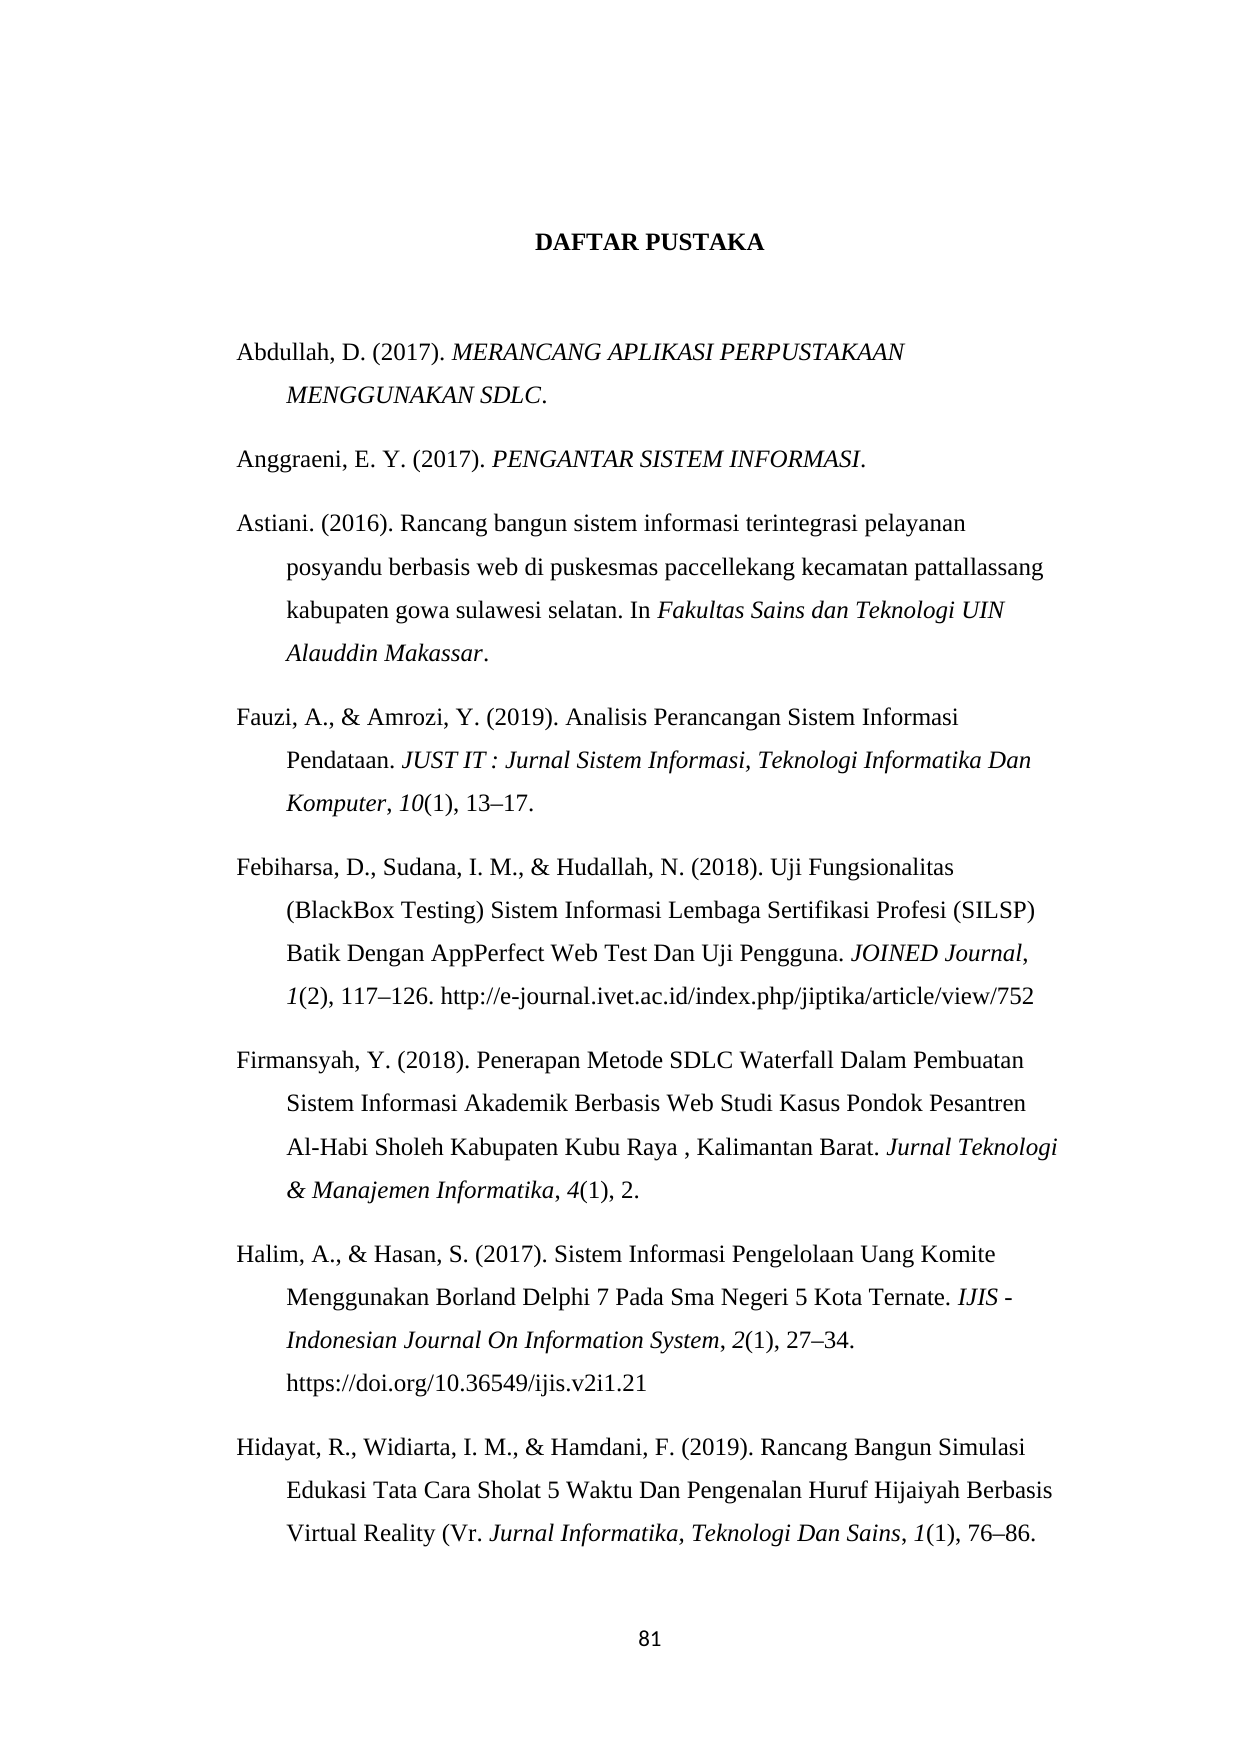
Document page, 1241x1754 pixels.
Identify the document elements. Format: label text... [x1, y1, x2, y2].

text Febiharsa, D., Sudana, I. M., & Hudallah, N. (2018). Uji Fungsionalitas (BlackBox Testing) Sistem Informasi Lembaga Sertifikasi Profesi (SILSP) Batik Dengan AppPerfect Web Test Dan Uji Pengguna. JOINED Journal, 1(2), 117–126. http://e-journal.ivet.ac.id/index.php/jiptika/article/view/752 [236, 852, 1063, 1010]
text Fauzi, A., & Amrozi, Y. (2019). Analisis Perancangan Sistem Informasi Pendataan. JUST IT : Jurnal Sistem Informasi, Teknologi Informatika Dan Komputer, 10(1), 13–17. [236, 702, 1063, 817]
text Hidayat, R., Widiarta, I. M., & Hamdani, F. (2019). Rancang Bangun Simulasi Edukasi Tata Cara Sholat 5 Waktu Dan Pengenalan Huruf Hijaiyah Berbasis Virtual Reality (Vr. Jurnal Informatika, Teknologi Dan Sains, 1(1), 76–86. [236, 1432, 1063, 1547]
subtitle DAFTAR PUSTAKA [236, 227, 1063, 256]
text Abdullah, D. (2017). MERANCANG APLIKASI PERPUSTAKAAN MENGGUNAKAN SDLC. [236, 337, 1063, 409]
text Firmansyah, Y. (2018). Penerapan Metode SDLC Waterfall Dalam Pembuatan Sistem Informasi Akademik Berbasis Web Studi Kasus Pondok Pesantren Al-Habi Sholeh Kabupaten Kubu Raya , Kalimantan Barat. Jurnal Teknologi & Manajemen Informatika, 4(1), 2. [236, 1045, 1063, 1203]
text Halim, A., & Hasan, S. (2017). Sistem Informasi Pengelolaan Uang Komite Menggunakan Borland Delphi 7 Pada Sma Negeri 5 Kota Ternate. IJIS - Indonesian Journal On Information System, 2(1), 27–34. https://doi.org/10.36549/ijis.v2i1.21 [236, 1239, 1063, 1397]
text Anggraeni, E. Y. (2017). PENGANTAR SISTEM INFORMASI. [236, 444, 1063, 473]
text Astiani. (2016). Rancang bangun sistem informasi terintegrasi pelayanan posyandu berbasis web di puskesmas paccellekang kecamatan pattallassang kabupaten gowa sulawesi selatan. In Fakultas Sains dan Teknologi UIN Alauddin Makassar. [236, 508, 1063, 667]
